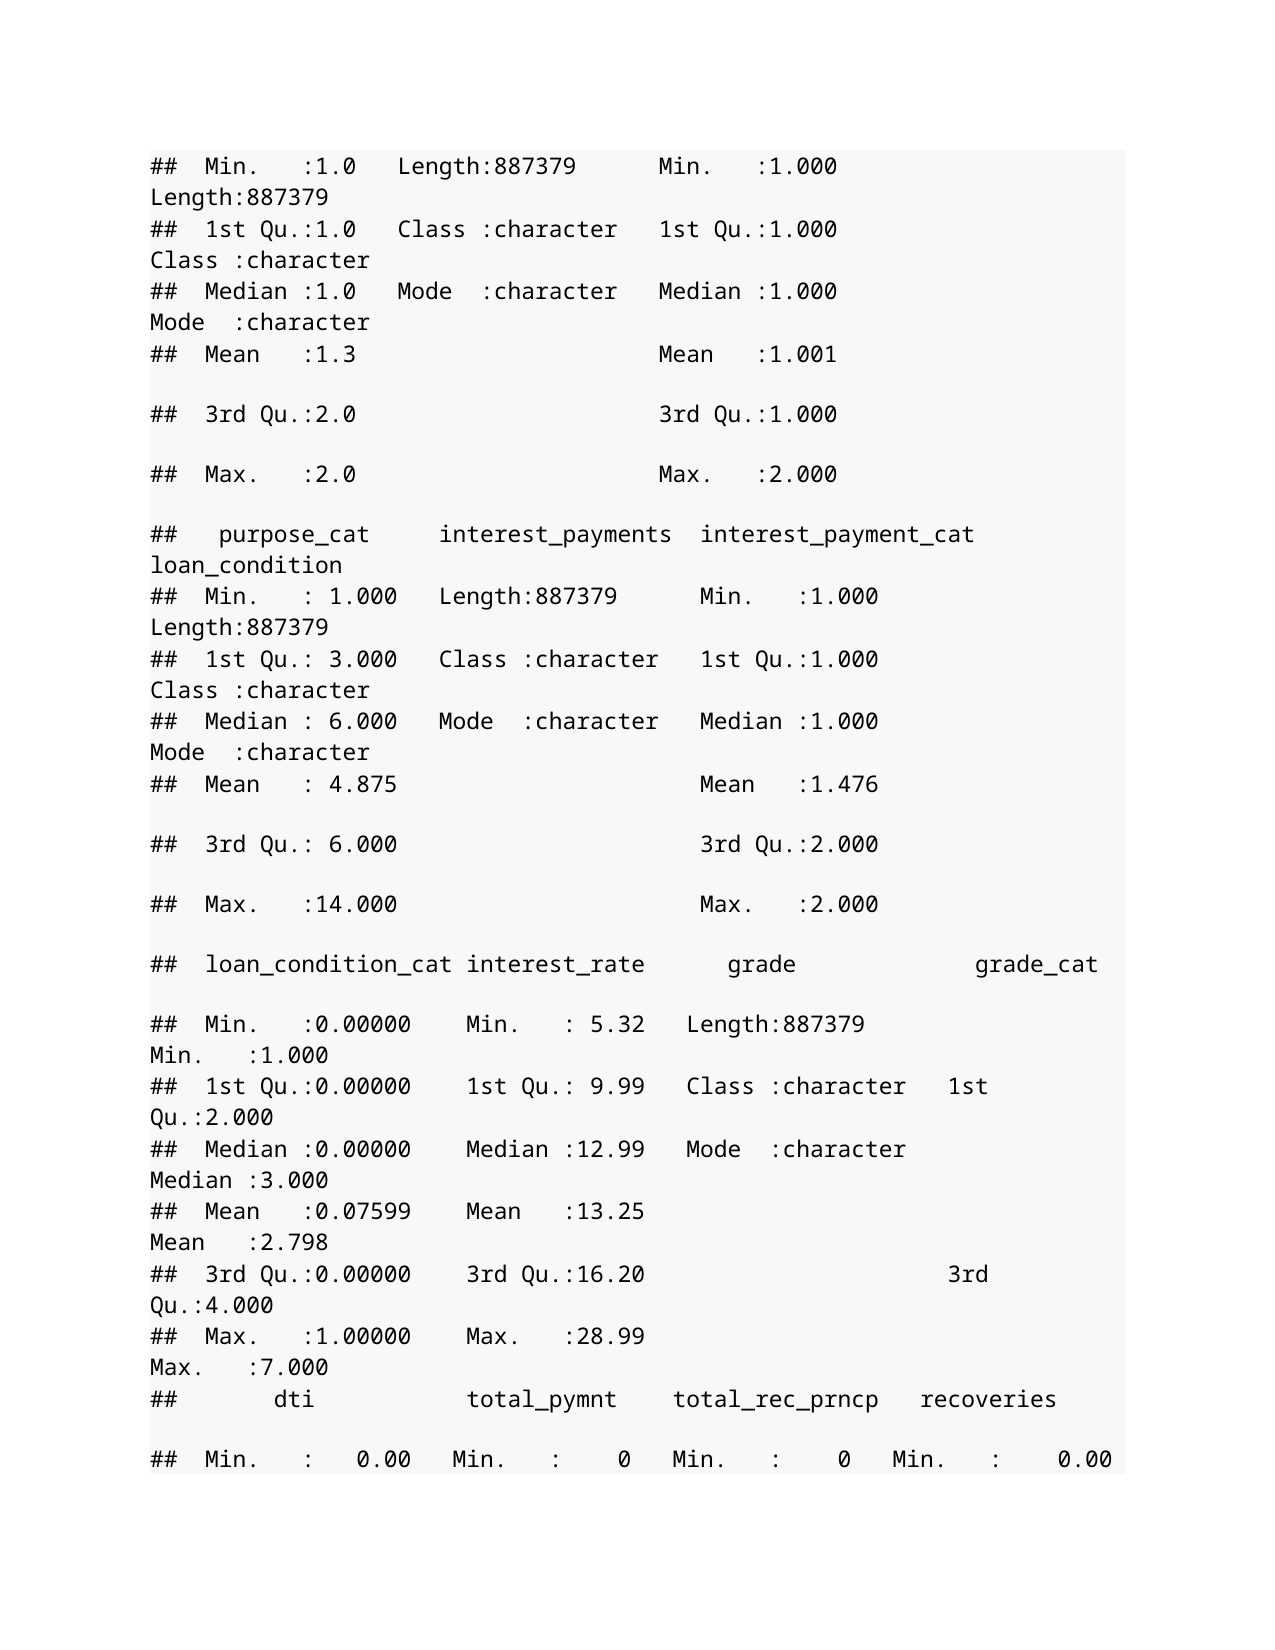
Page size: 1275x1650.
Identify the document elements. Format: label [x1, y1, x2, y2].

text [150, 150, 1125, 1474]
